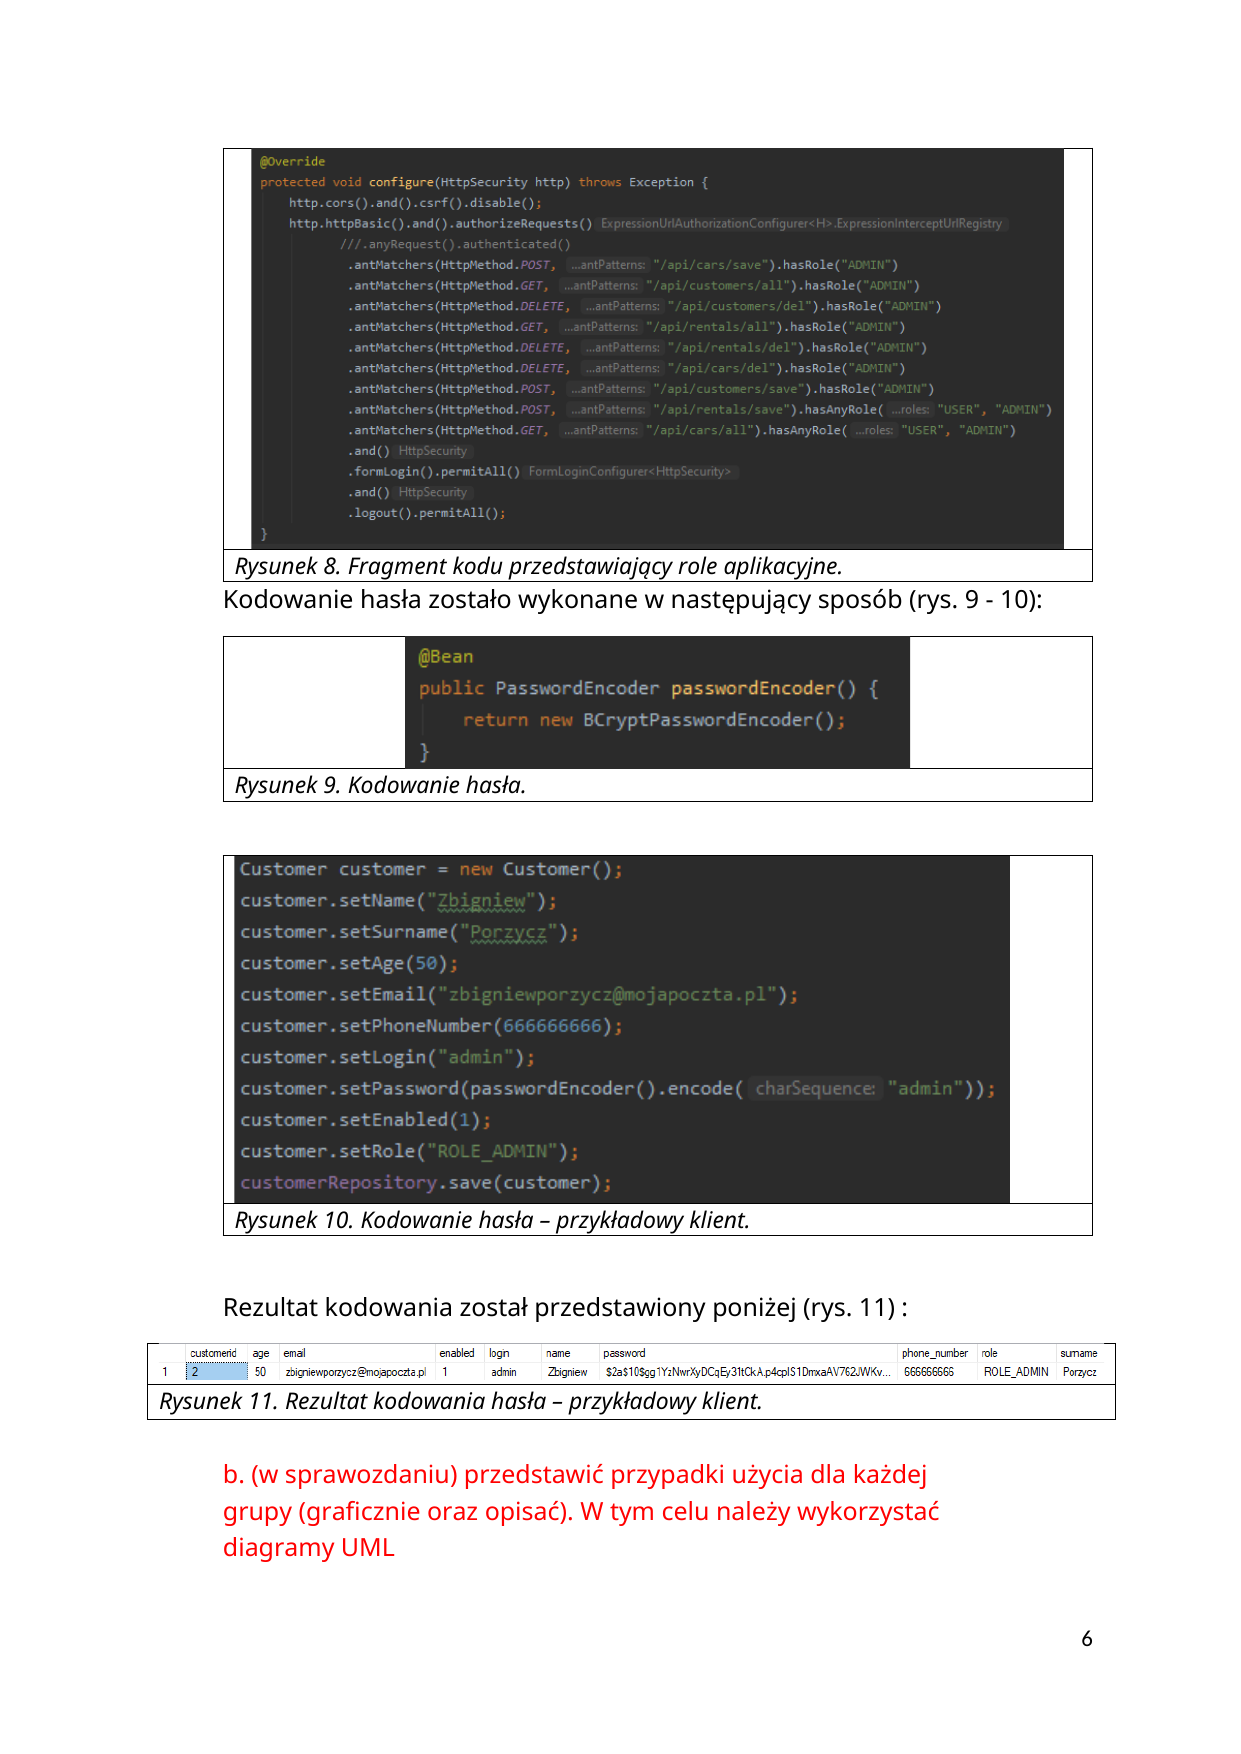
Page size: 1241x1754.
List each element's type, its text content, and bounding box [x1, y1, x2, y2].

table_header [148, 1344, 1115, 1384]
picture [251, 148, 1064, 549]
table_cell Rysunek 9. Kodowanie hasła. [224, 769, 1092, 801]
table_header [911, 637, 1092, 768]
table_header [224, 637, 405, 768]
table_cell Rysunek 10. Kodowanie hasła – przykładowy klient. [224, 1204, 1092, 1235]
table_header [224, 149, 251, 549]
text Kodowanie hasła zostało wykonane w następujący sposób (rys. 9 - 10): [223, 582, 1093, 616]
picture [405, 636, 911, 769]
table_cell Rysunek 11. Rezultat kodowania hasła – przykładowy klient. [148, 1385, 1115, 1419]
text Rezultat kodowania został przedstawiony poniżej (rys. 11) : [223, 1289, 1093, 1323]
picture [158, 1343, 1105, 1380]
text b. (w sprawozdaniu) przedstawić przypadki użycia dla każdej grupy (graficznie oraz opisać). W tym celu należy wykorzystać diagramy UML [223, 1420, 1093, 1564]
table_header [1010, 856, 1092, 1203]
table_header [1064, 149, 1092, 549]
picture [234, 856, 1010, 1203]
table_header [224, 856, 234, 1203]
table_cell Rysunek 8. Fragment kodu przedstawiający role aplikacyjne. [224, 550, 1092, 581]
